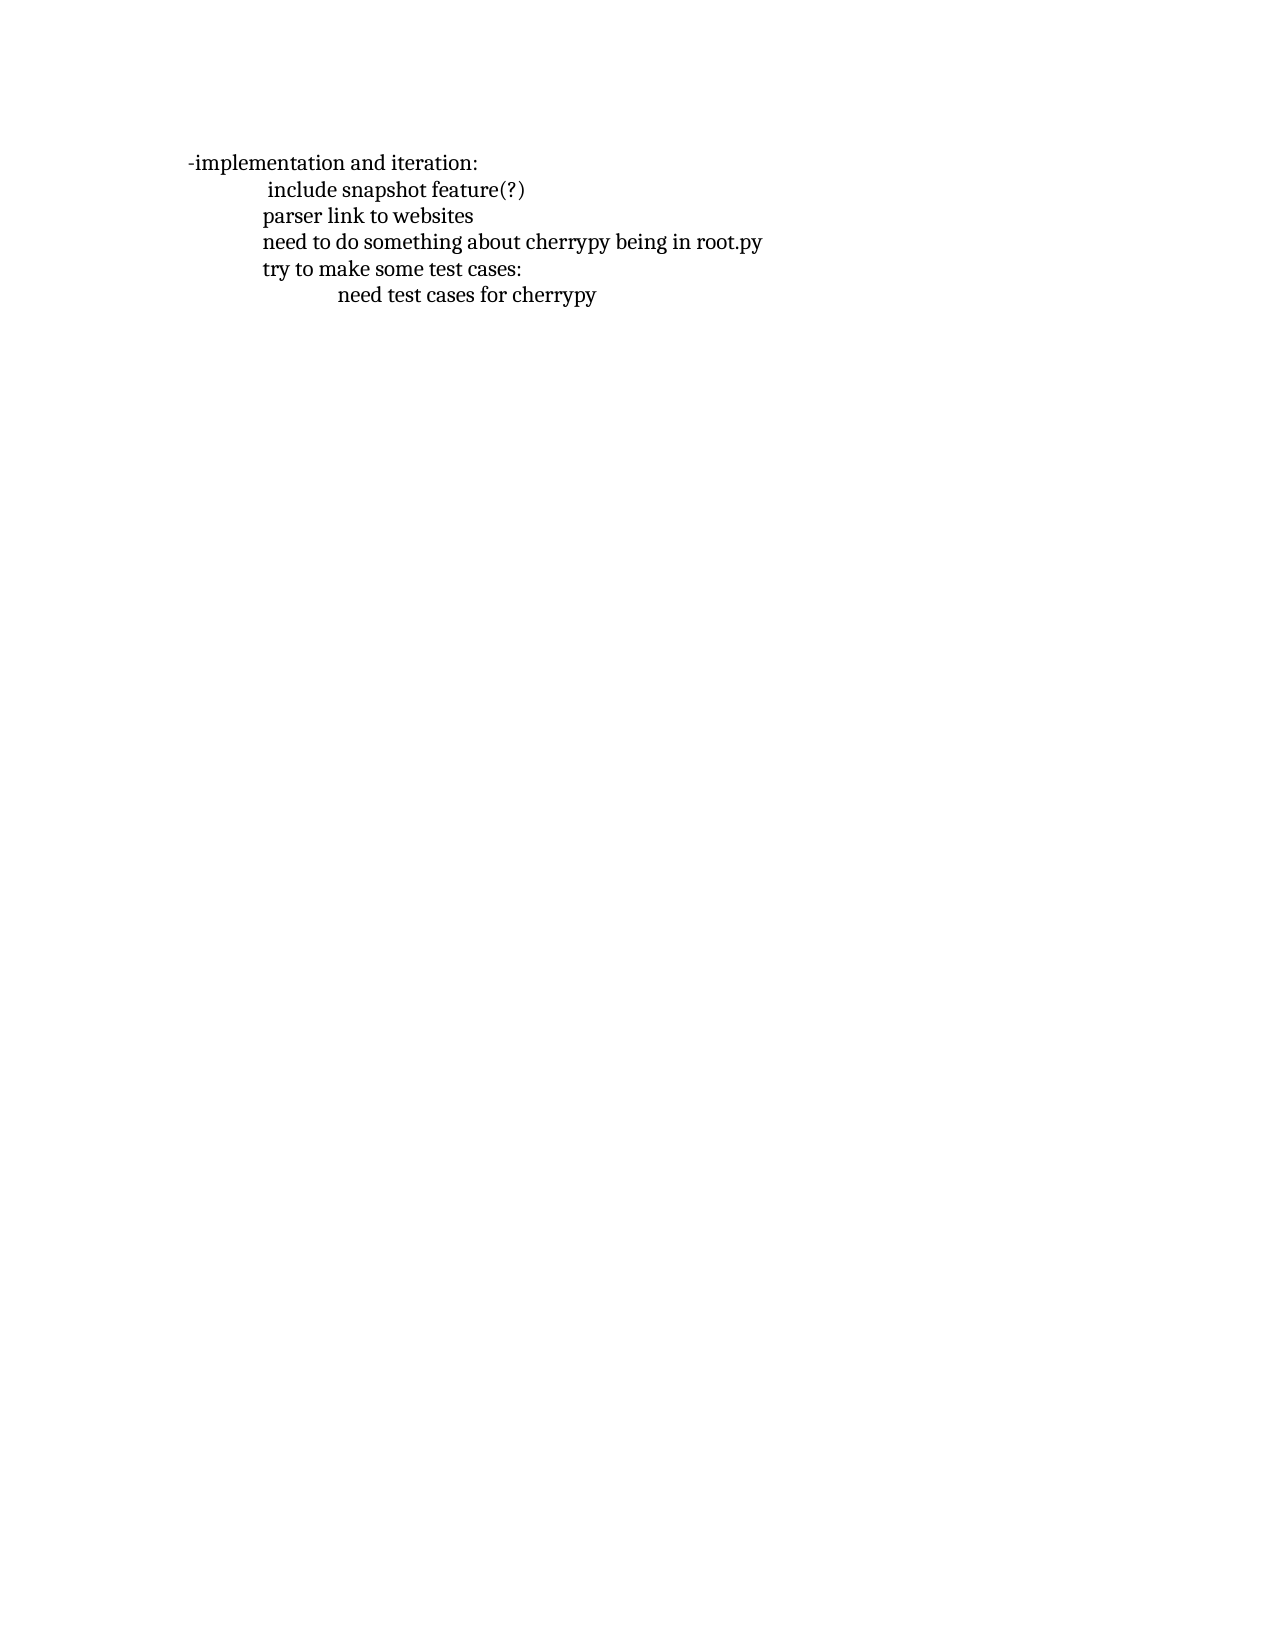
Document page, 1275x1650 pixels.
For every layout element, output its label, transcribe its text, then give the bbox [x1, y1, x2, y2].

text need test cases for cherrypy [187, 282, 1087, 308]
text include snapshot feature(?) [187, 176, 1087, 203]
text try to make some test cases: [187, 255, 1087, 282]
text parser link to websites [187, 203, 1087, 229]
text need to do something about cherrypy being in root.py [187, 229, 1087, 255]
text -implementation and iteration: [187, 150, 1087, 176]
